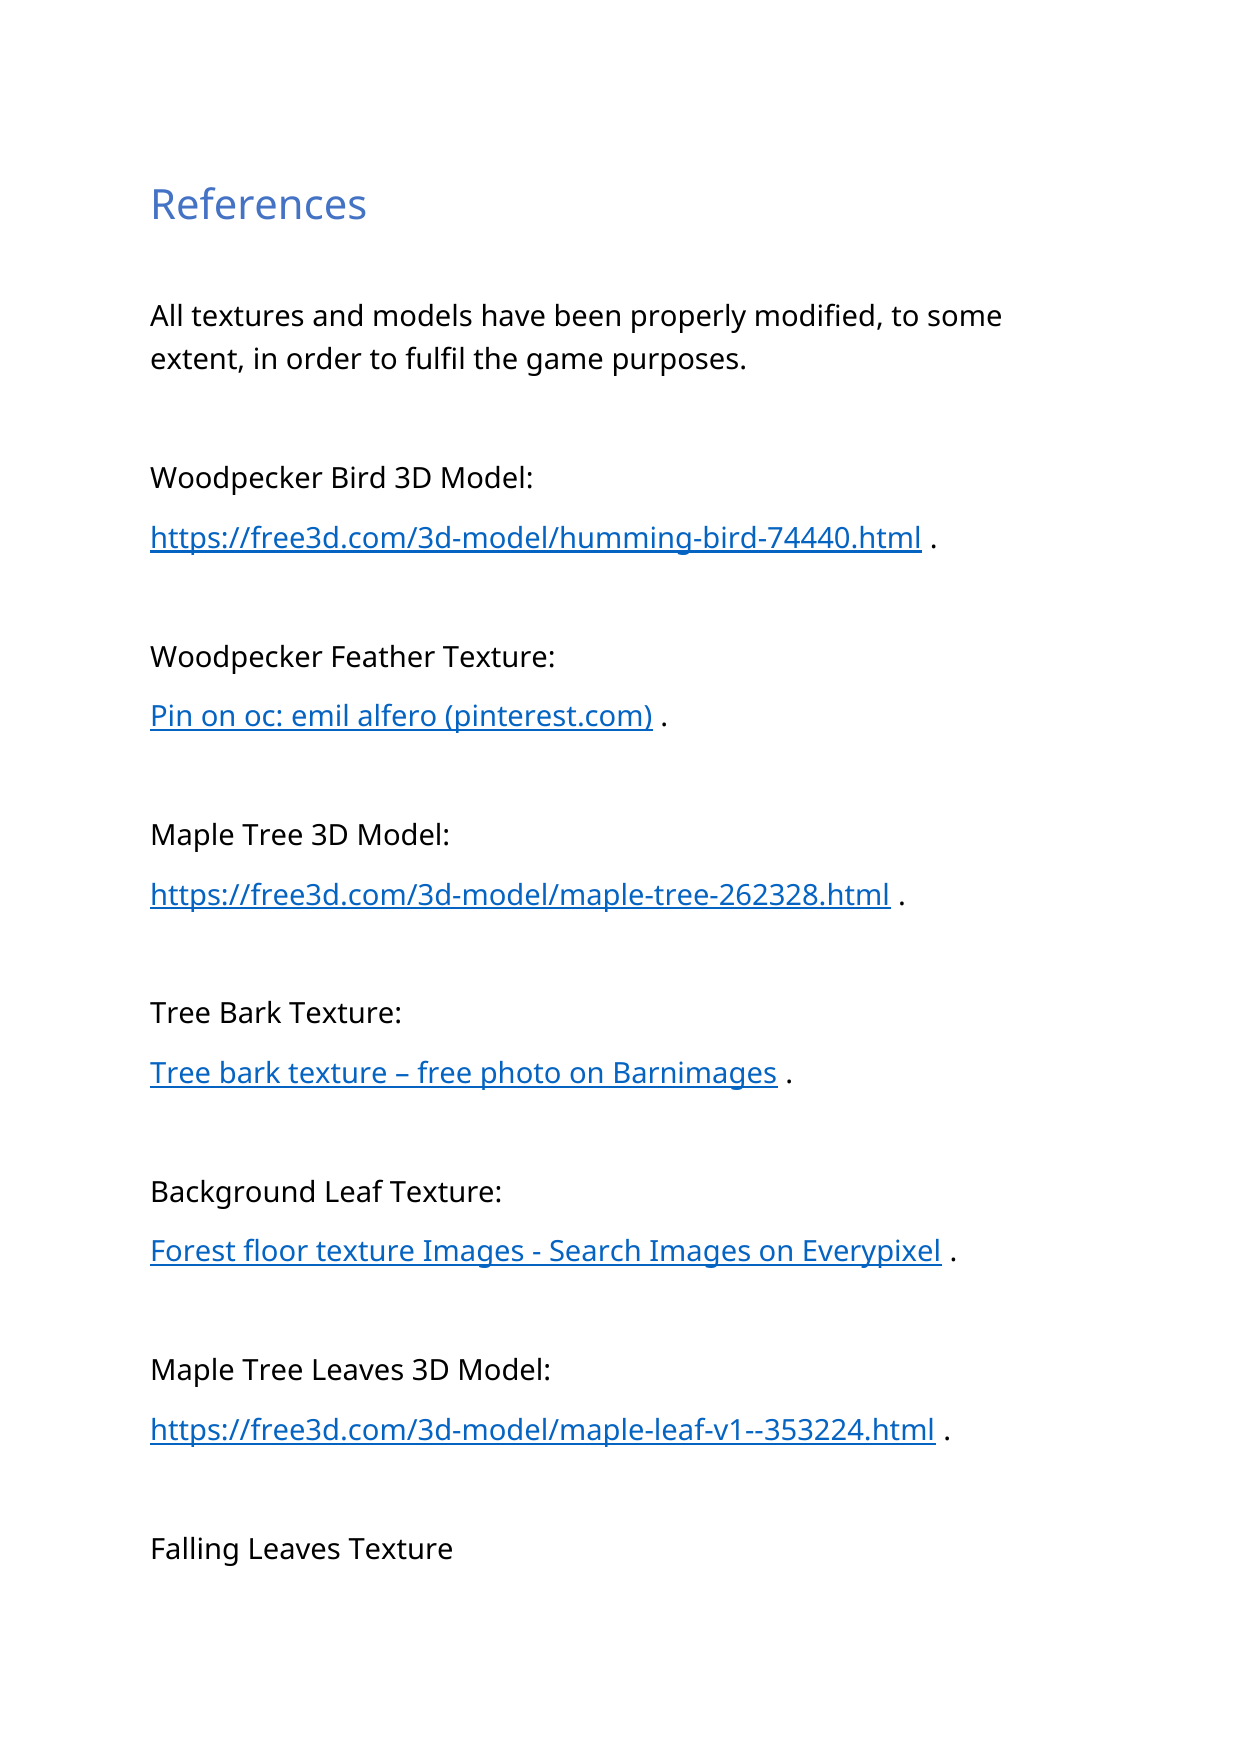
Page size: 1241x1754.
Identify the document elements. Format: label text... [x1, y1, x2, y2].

text Falling Leaves Texture [150, 1528, 1090, 1568]
text https://free3d.com/3d-model/humming-bird-74440.html . [150, 517, 1090, 557]
text Pin on oc: emil alfero (pinterest.com) . [150, 695, 1090, 735]
text All textures and models have been properly modified, to some extent, in order to fulfil the game purposes. [150, 296, 1090, 378]
text Tree bark texture – free photo on Barnimages . [150, 1052, 1090, 1092]
text https://free3d.com/3d-model/maple-tree-262328.html . [150, 874, 1090, 913]
text Woodpecker Bird 3D Model: [150, 457, 1090, 497]
text Woodpecker Feather Texture: [150, 636, 1090, 676]
subtitle References [150, 175, 1090, 232]
text https://free3d.com/3d-model/maple-leaf-v1--353224.html . [150, 1409, 1090, 1449]
text Maple Tree 3D Model: [150, 814, 1090, 854]
text Background Leaf Texture: [150, 1171, 1090, 1211]
text Tree Bark Texture: [150, 993, 1090, 1032]
text Forest floor texture Images - Search Images on Everypixel . [150, 1231, 1090, 1270]
text Maple Tree Leaves 3D Model: [150, 1350, 1090, 1389]
